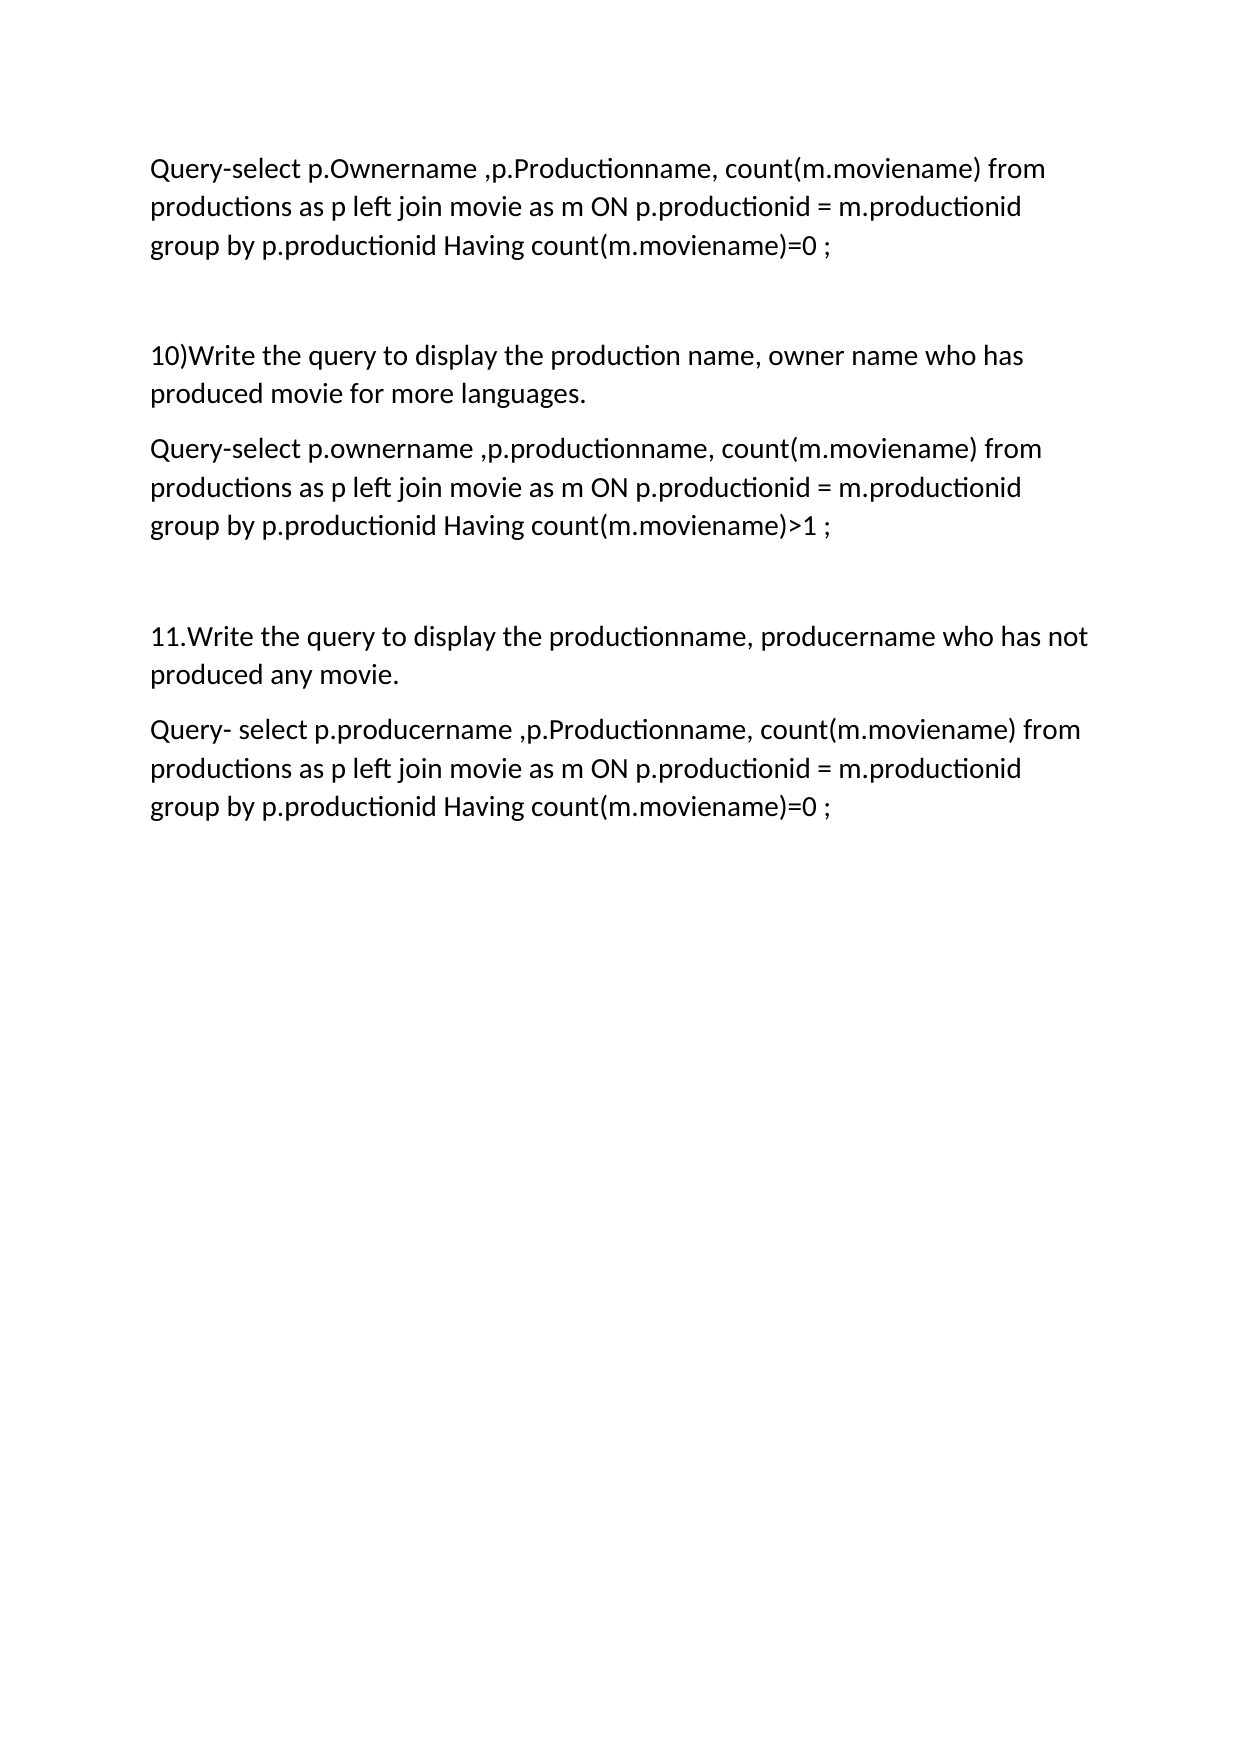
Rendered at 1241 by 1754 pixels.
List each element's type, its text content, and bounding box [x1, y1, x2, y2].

text 10)Write the query to display the production name, owner name who has produced movie for more languages. [150, 337, 1090, 411]
text 11.Write the query to display the productionname, producername who has not produced any movie. [150, 618, 1090, 692]
text Query- select p.producername ,p.Productionname, count(m.moviename) from productions as p left join movie as m ON p.productionid = m.productionid group by p.productionid Having count(m.moviename)=0 ; [150, 711, 1090, 824]
text Query-select p.ownername ,p.productionname, count(m.moviename) from productions as p left join movie as m ON p.productionid = m.productionid group by p.productionid Having count(m.moviename)>1 ; [150, 431, 1090, 543]
text Query-select p.Ownername ,p.Productionname, count(m.moviename) from productions as p left join movie as m ON p.productionid = m.productionid group by p.productionid Having count(m.moviename)=0 ; [150, 150, 1090, 262]
